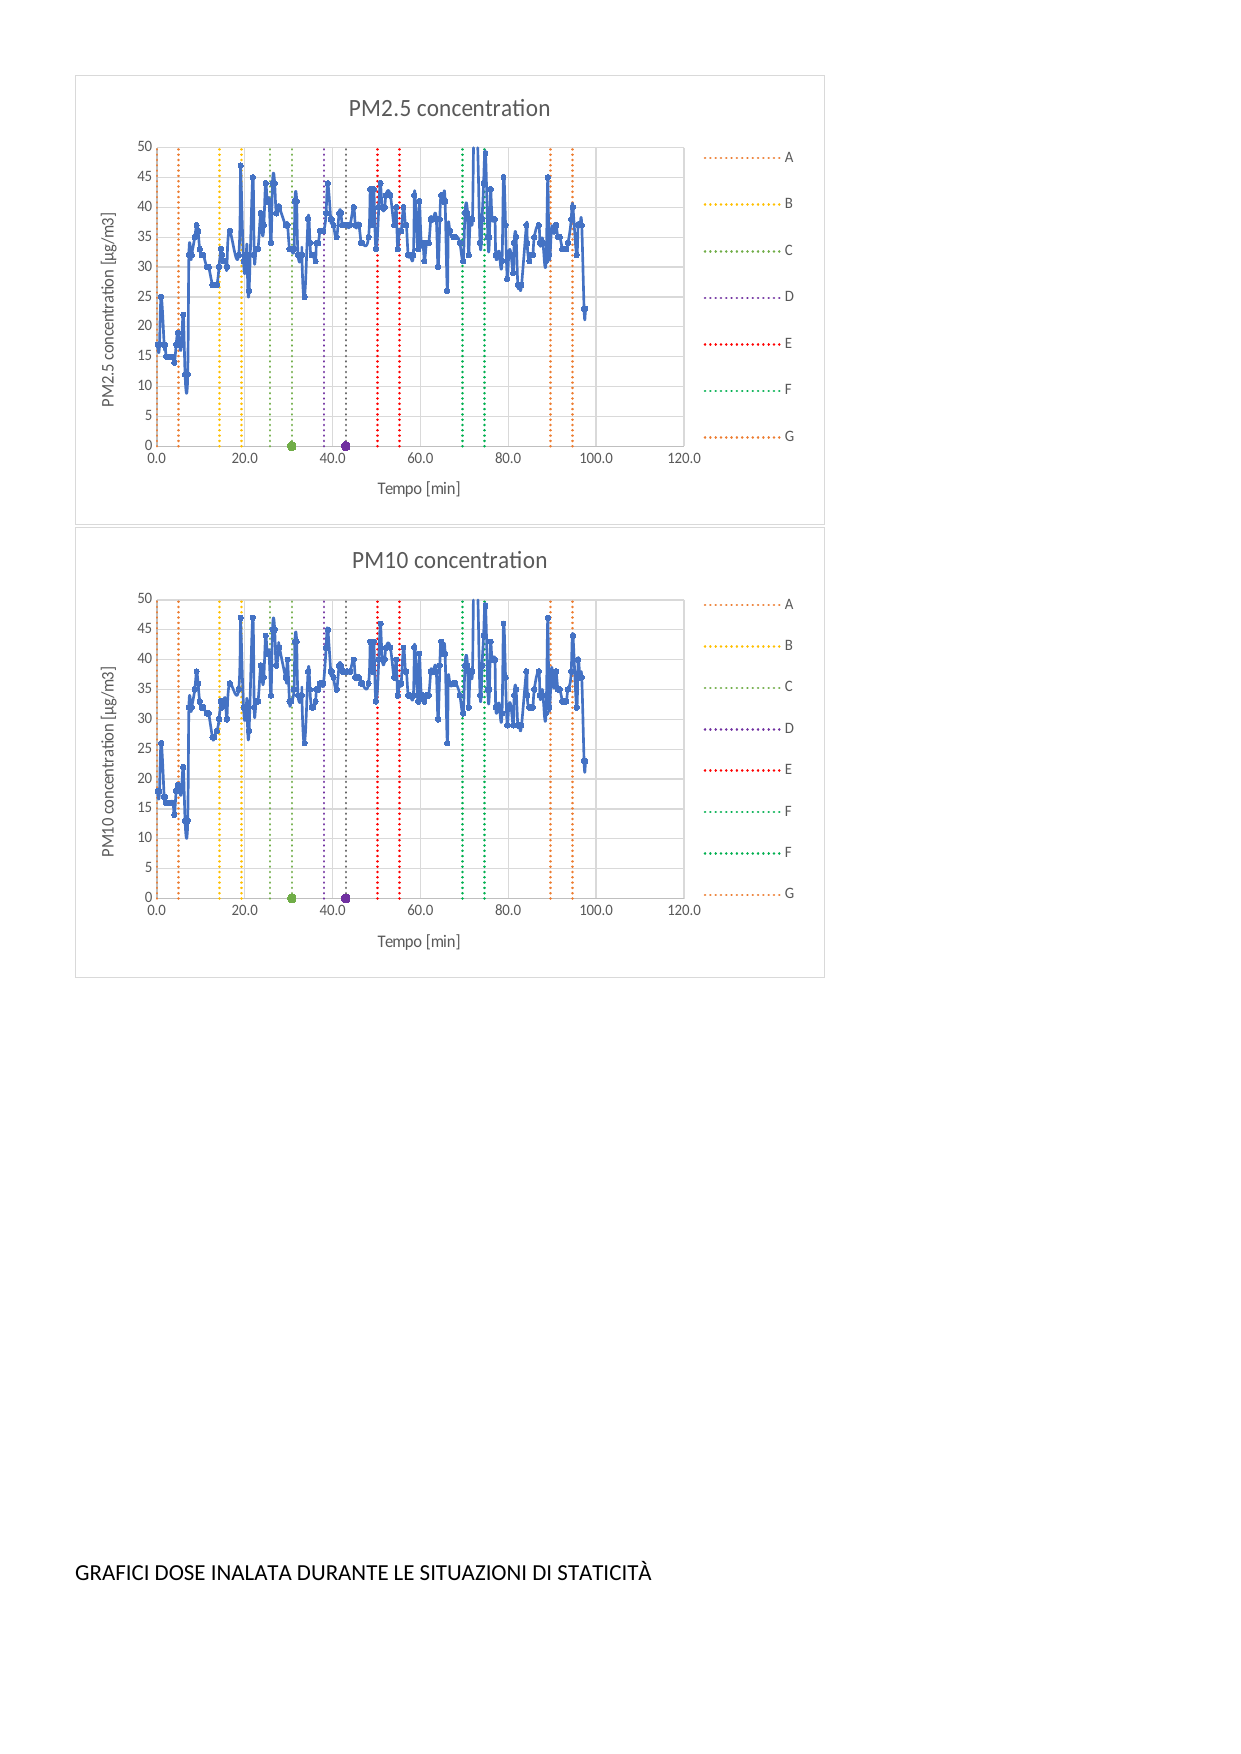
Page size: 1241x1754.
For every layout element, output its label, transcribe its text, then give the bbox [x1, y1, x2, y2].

text GRAFICI DOSE INALATA DURANTE LE SITUAZIONI DI STATICITÀ [75, 1558, 1165, 1587]
